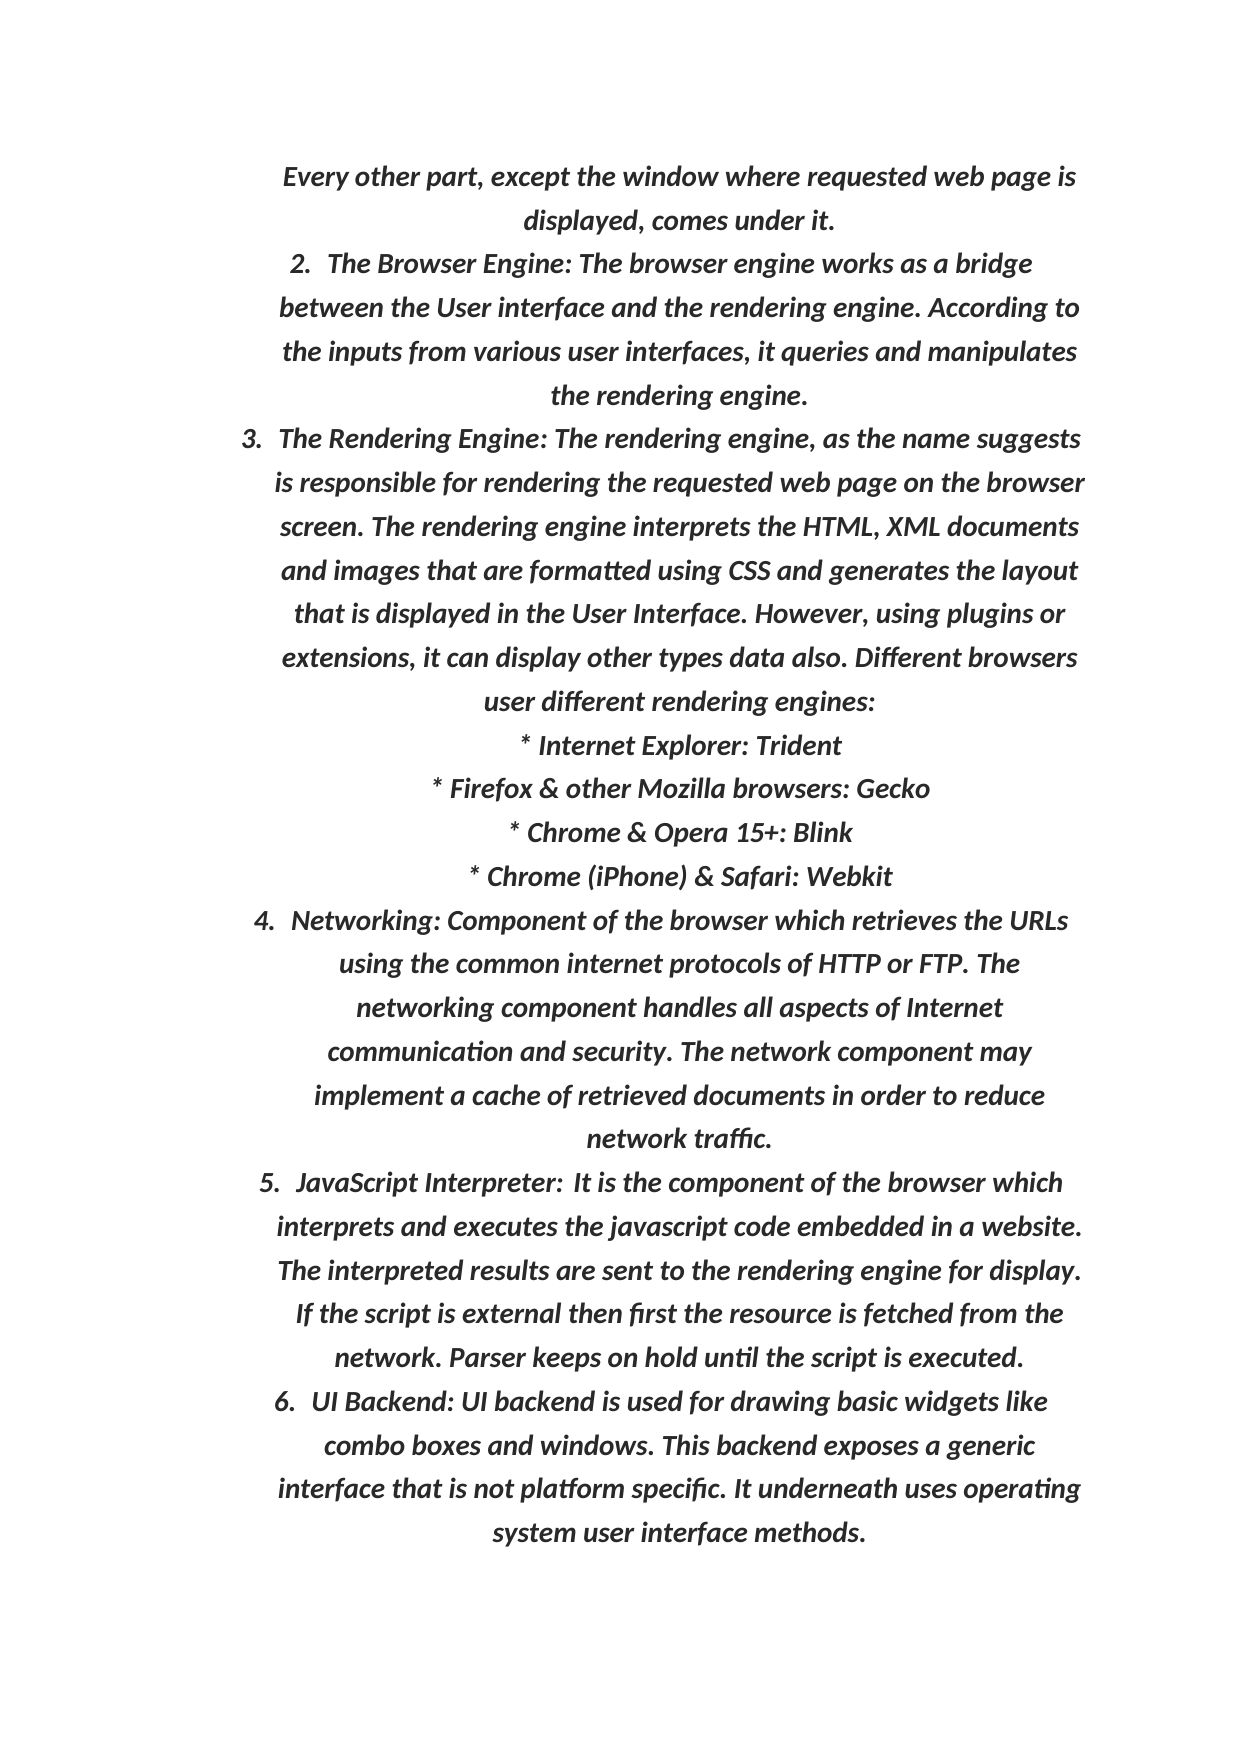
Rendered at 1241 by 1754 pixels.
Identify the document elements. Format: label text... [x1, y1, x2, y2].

list Networking: Component of the browser which retrieves the URLs using the common internet protocols of HTTP or FTP. The networking component handles all aspects of Internet communication and security. The network component may implement a cache of retrieved documents in order to reduce network traffic. [234, 894, 1090, 1156]
list The Rendering Engine: The rendering engine, as the name suggests is responsible for rendering the requested web page on the browser screen. The rendering engine interprets the HTML, XML documents and images that are formatted using CSS and generates the layout that is displayed in the User Interface. However, using plugins or extensions, it can display other types data also. Different browsers user different rendering engines: * Internet Explorer: Trident * Firefox & other Mozilla browsers: Gecko * Chrome & Opera 15+: Blink * Chrome (iPhone) & Safari: Webkit [234, 412, 1090, 894]
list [234, 150, 1090, 237]
list JavaScript Interpreter: It is the component of the browser which interprets and executes the javascript code embedded in a website. The interpreted results are sent to the rendering engine for display. If the script is external then first the resource is fetched from the network. Parser keeps on hold until the script is executed. [234, 1156, 1090, 1375]
list The Browser Engine: The browser engine works as a bridge between the User interface and the rendering engine. According to the inputs from various user interfaces, it queries and manipulates the rendering engine. [234, 237, 1090, 412]
list UI Backend: UI backend is used for drawing basic widgets like combo boxes and windows. This backend exposes a generic interface that is not platform specific. It underneath uses operating system user interface methods. [234, 1375, 1090, 1550]
